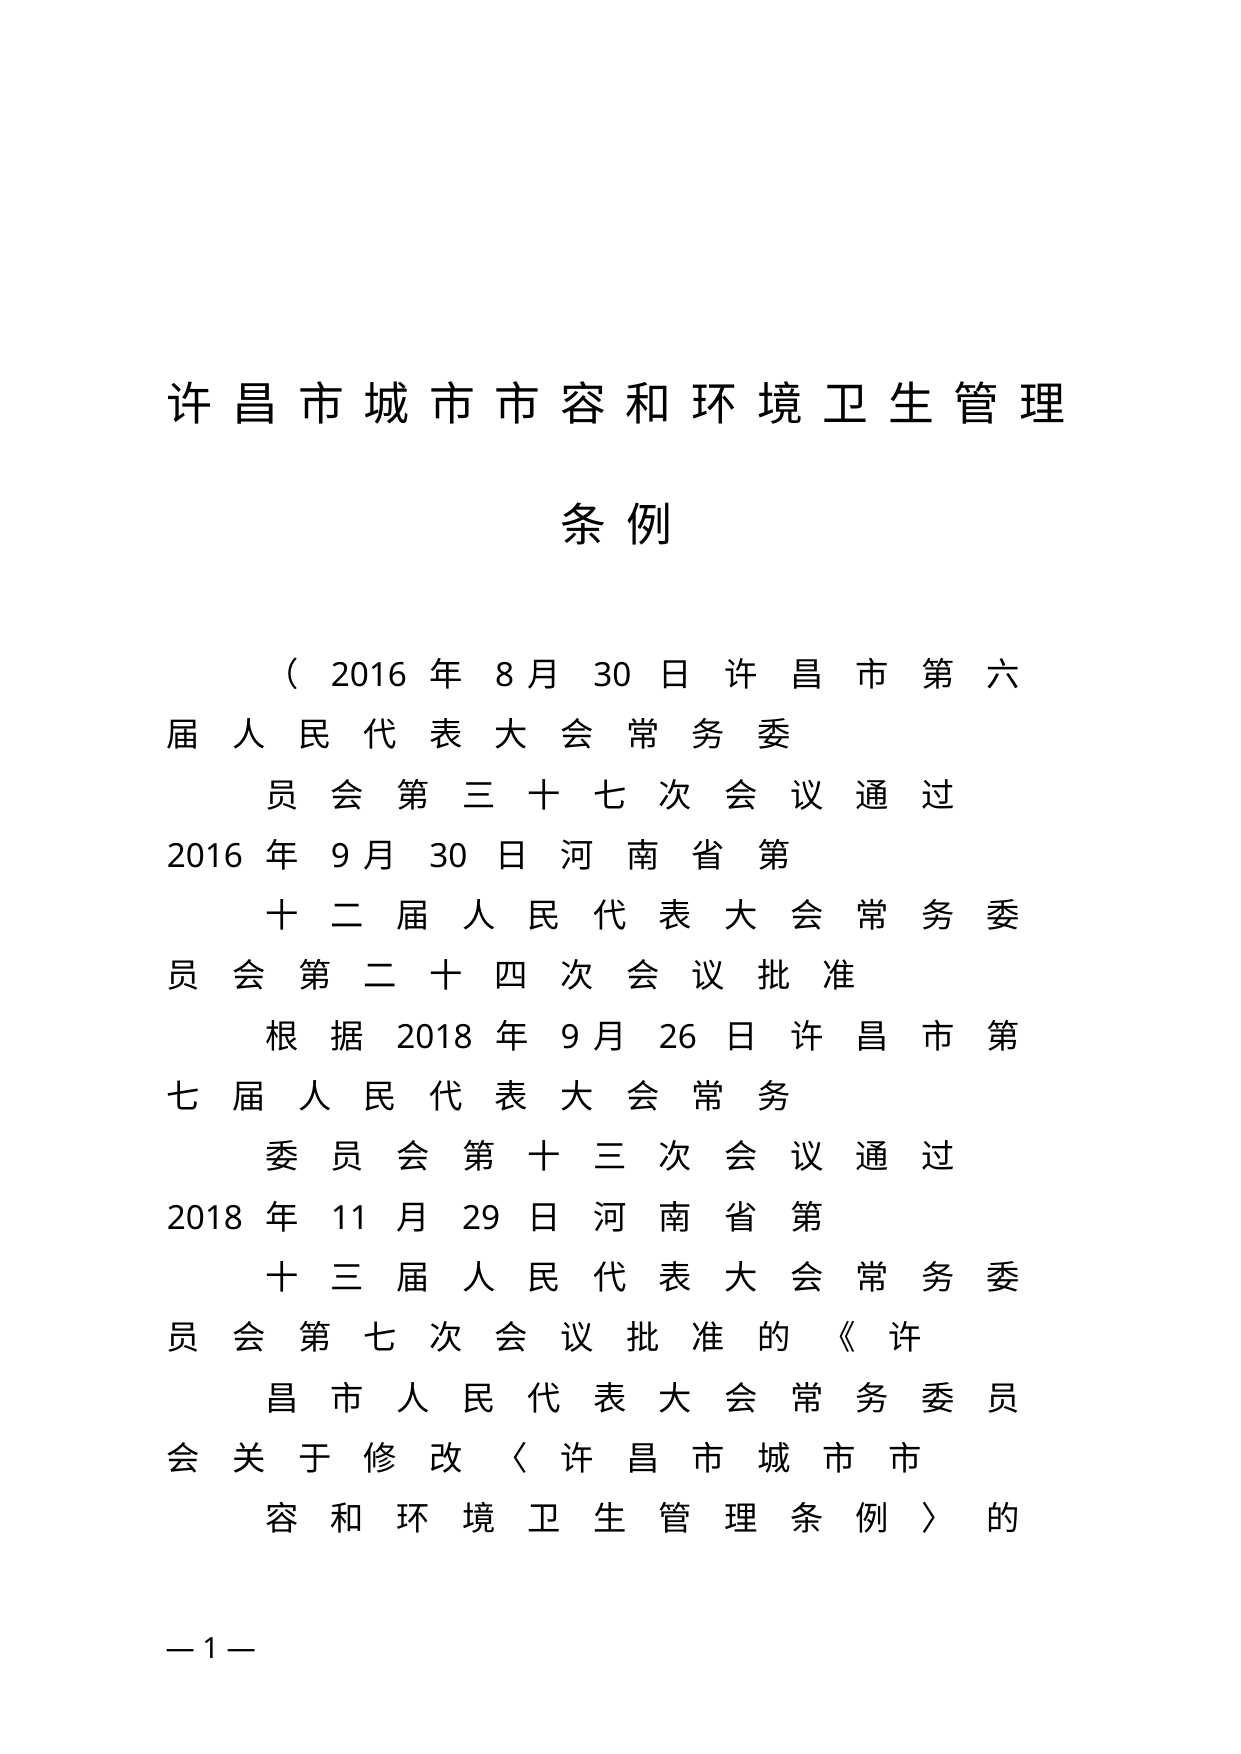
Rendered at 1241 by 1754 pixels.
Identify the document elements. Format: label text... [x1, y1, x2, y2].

text 十二届人民代表大会常务委员会第二十四次会议批准 [167, 883, 1085, 1003]
text 十三届人民代表大会常务委员会第七次会议批准的《许 [167, 1245, 1085, 1365]
text 员会第三十七次会议通过 2016年9月30日河南省第 [167, 762, 1085, 883]
text 容和环境卫生管理条例〉的决定》修正） [167, 1486, 1085, 1546]
text 许昌市城市市容和环境卫生管理条例 [167, 340, 1085, 581]
text 昌市人民代表大会常务委员会关于修改〈许昌市城市市 [167, 1365, 1085, 1486]
text 根据2018年9月26日许昌市第七届人民代表大会常务 [167, 1003, 1085, 1124]
text 委员会第十三次会议通过 2018年11月29日河南省第 [167, 1124, 1085, 1245]
text （2016年8月30日许昌市第六届人民代表大会常务委 [167, 642, 1085, 762]
